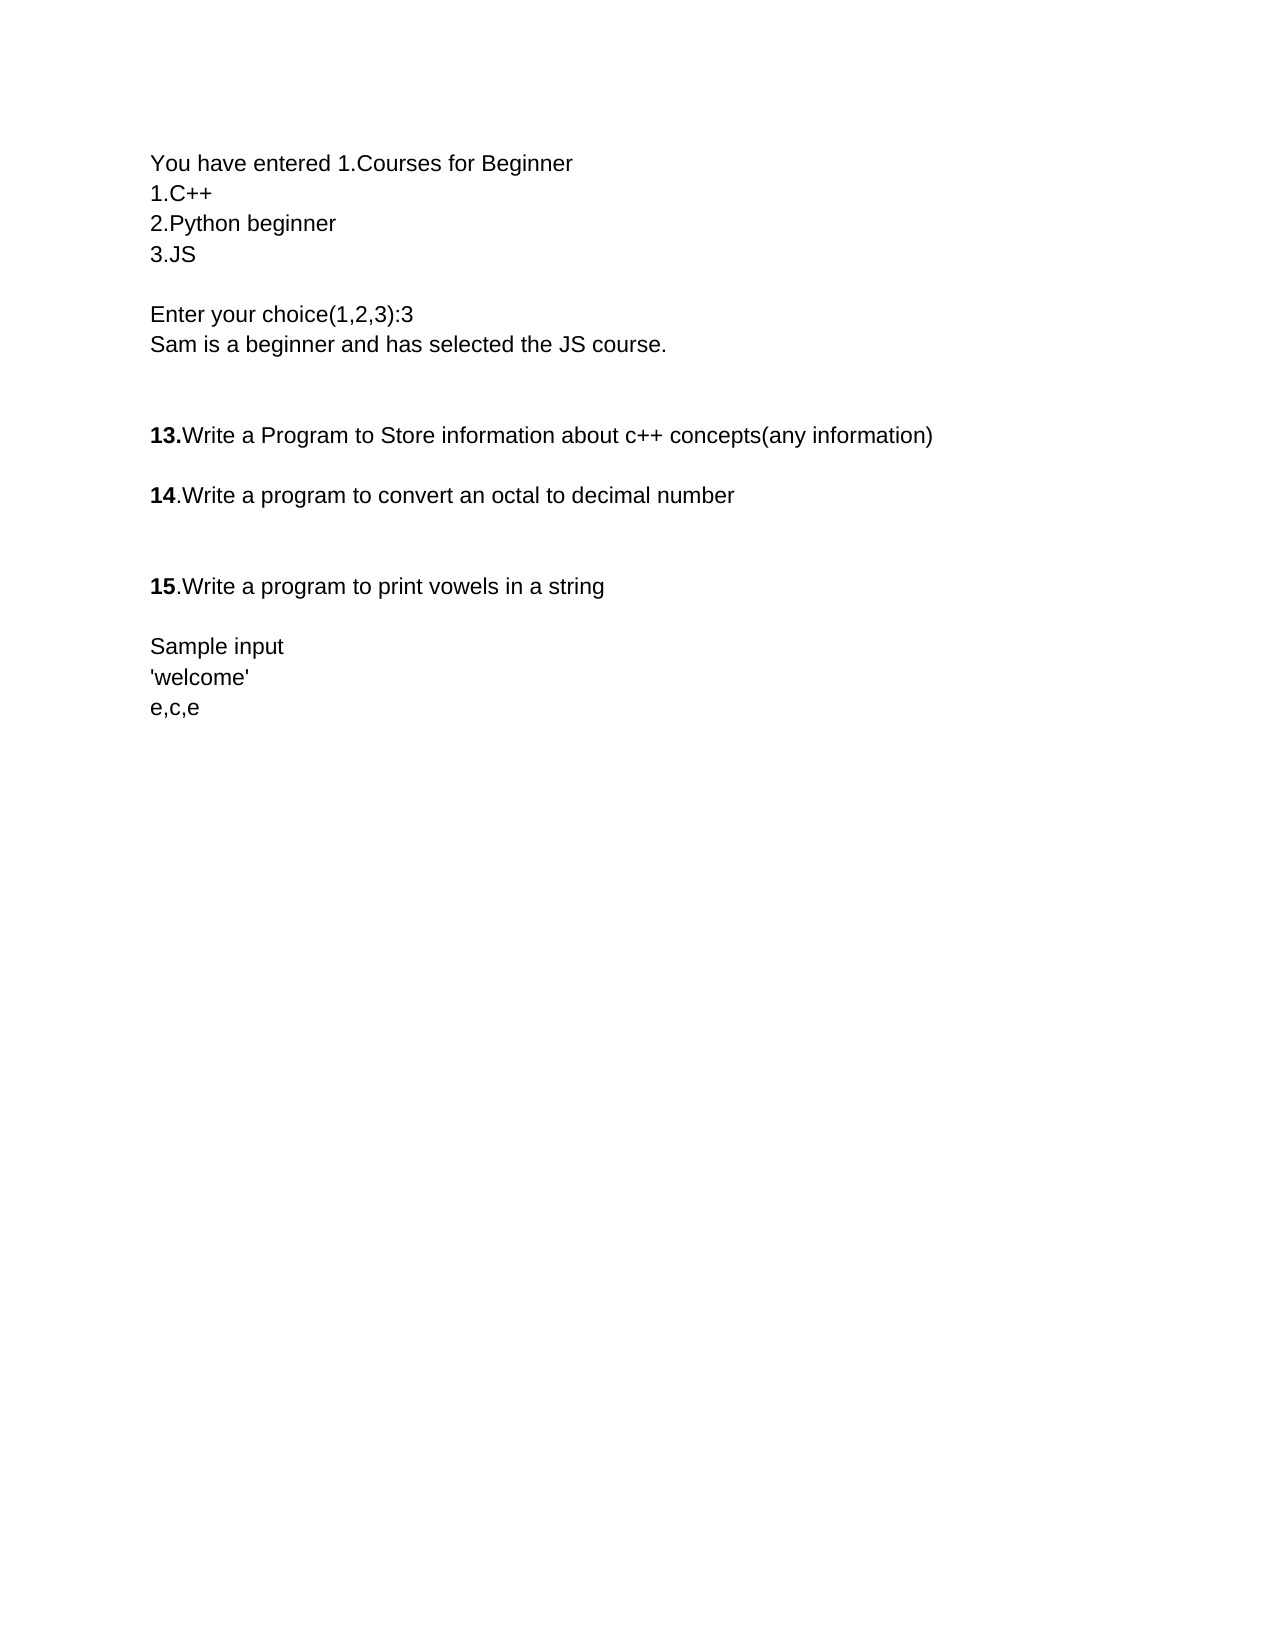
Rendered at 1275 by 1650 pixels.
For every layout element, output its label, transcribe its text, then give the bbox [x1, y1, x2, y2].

text 3.JS [150, 241, 1125, 267]
text 13.Write a Program to Store information about c++ concepts(any information) [150, 422, 1125, 448]
text 'welcome' [150, 663, 1125, 690]
text 15.Write a program to print vowels in a string [150, 573, 1125, 599]
text Sam is a beginner and has selected the JS course. [150, 331, 1125, 358]
text 14.Write a program to convert an octal to decimal number [150, 482, 1125, 509]
text You have entered 1.Courses for Beginner [150, 150, 1125, 176]
text Enter your choice(1,2,3):3 [150, 301, 1125, 327]
text 2.Python beginner [150, 210, 1125, 237]
text e,c,e [150, 694, 1125, 720]
text Sample input [150, 633, 1125, 660]
text 1.C++ [150, 180, 1125, 207]
